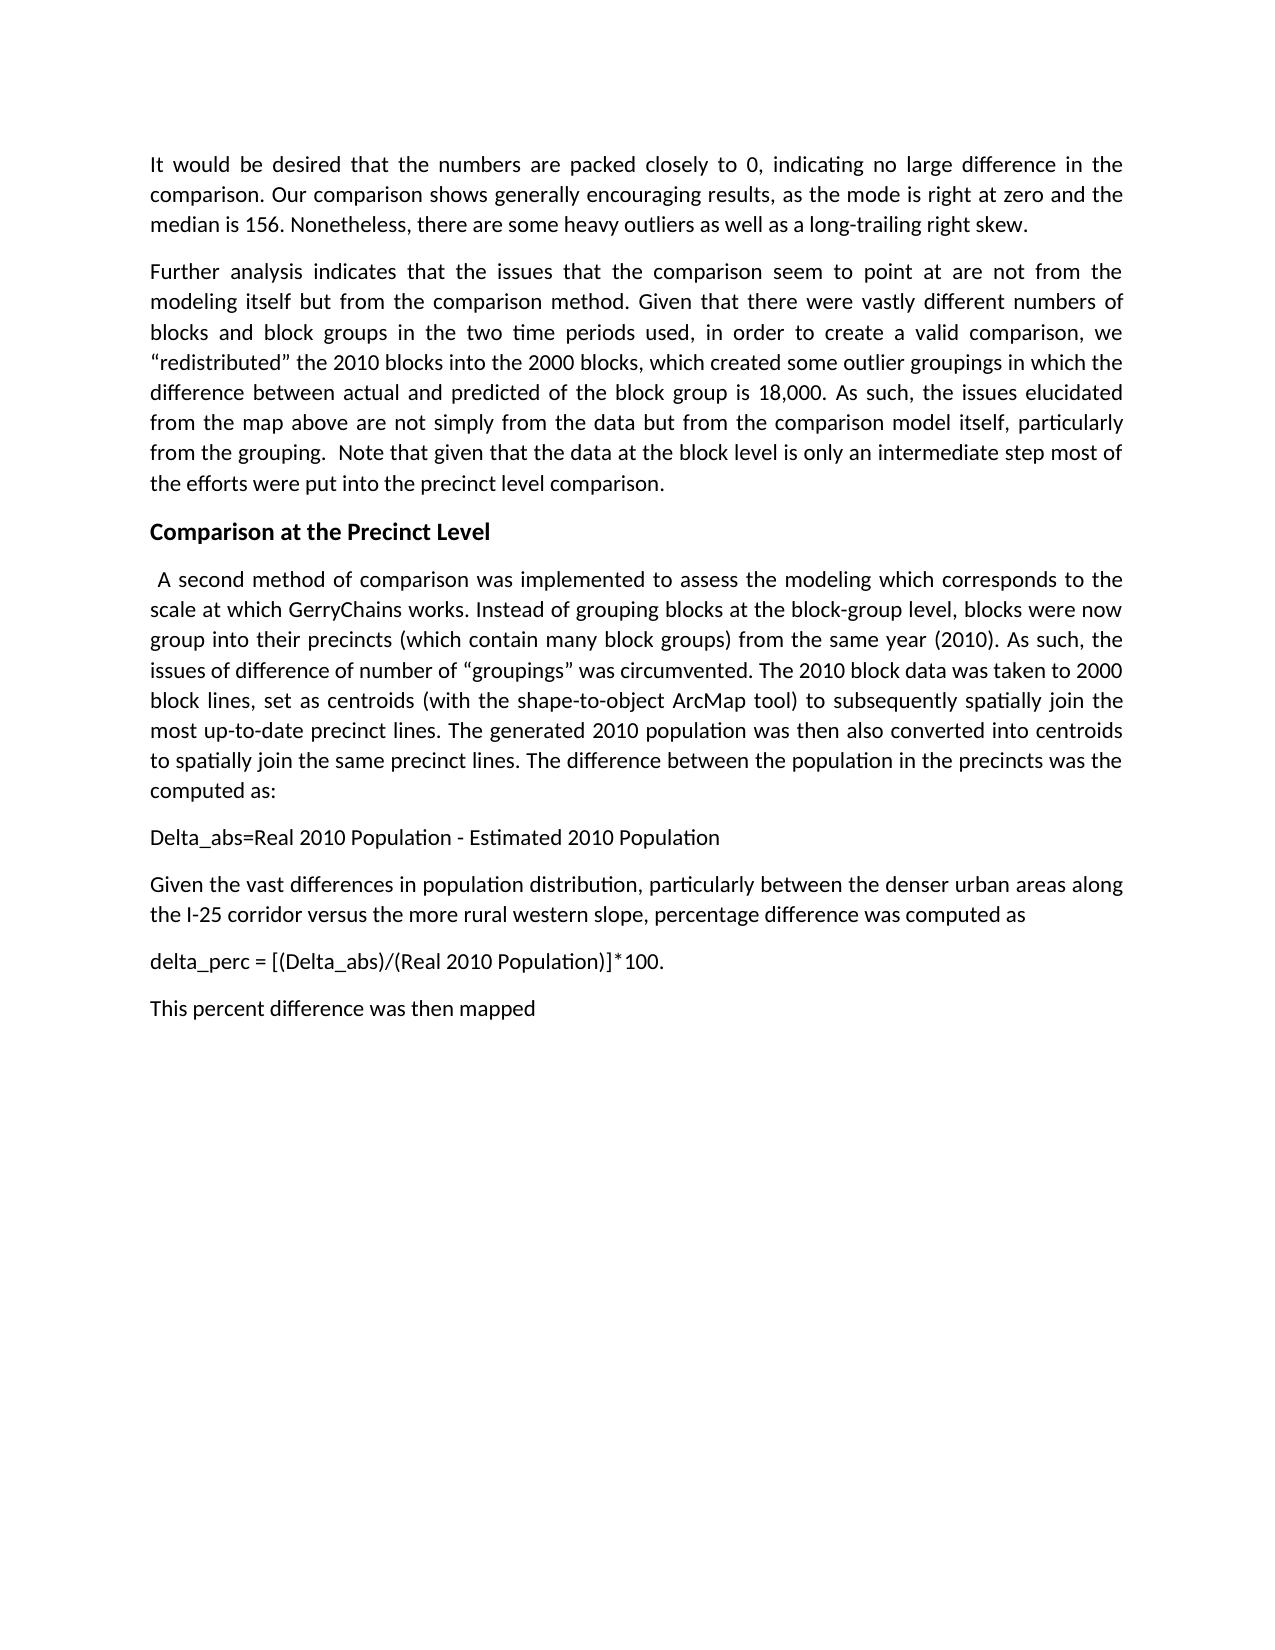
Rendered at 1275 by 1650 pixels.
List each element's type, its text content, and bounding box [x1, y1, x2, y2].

text Delta_abs=Real 2010 Population - Estimated 2010 Population [150, 823, 1125, 852]
text A second method of comparison was implemented to assess the modeling which corresponds to the scale at which GerryChains works. Instead of grouping blocks at the block-group level, blocks were now group into their precincts (which contain many block groups) from the same year (2010). As such, the issues of difference of number of “groupings” was circumvented. The 2010 block data was taken to 2000 block lines, set as centroids (with the shape-to-object ArcMap tool) to subsequently spatially join the most up-to-date precinct lines. The generated 2010 population was then also converted into centroids to spatially join the same precinct lines. The difference between the population in the precincts was the computed as: [150, 565, 1125, 805]
text It would be desired that the numbers are packed closely to 0, indicating no large difference in the comparison. Our comparison shows generally encouraging results, as the mode is right at zero and the median is 156. Nonetheless, there are some heavy outliers as well as a long-trailing right skew. [150, 150, 1125, 238]
text Further analysis indicates that the issues that the comparison seem to point at are not from the modeling itself but from the comparison method. Given that there were vastly different numbers of blocks and block groups in the two time periods used, in order to create a valid comparison, we “redistributed” the 2010 blocks into the 2000 blocks, which created some outlier groupings in which the difference between actual and predicted of the block group is 18,000. As such, the issues elucidated from the map above are not simply from the data but from the comparison model itself, particularly from the grouping. Note that given that the data at the block level is only an intermediate step most of the efforts were put into the precinct level comparison. [150, 257, 1125, 497]
text Given the vast differences in population distribution, particularly between the denser urban areas along the I-25 corridor versus the more rural western slope, percentage difference was computed as [150, 870, 1125, 929]
text delta_perc = [(Delta_abs)/(Real 2010 Population)]*100. [150, 947, 1125, 976]
text This percent difference was then mapped [150, 994, 1125, 1022]
text Comparison at the Precinct Level [150, 516, 1125, 546]
